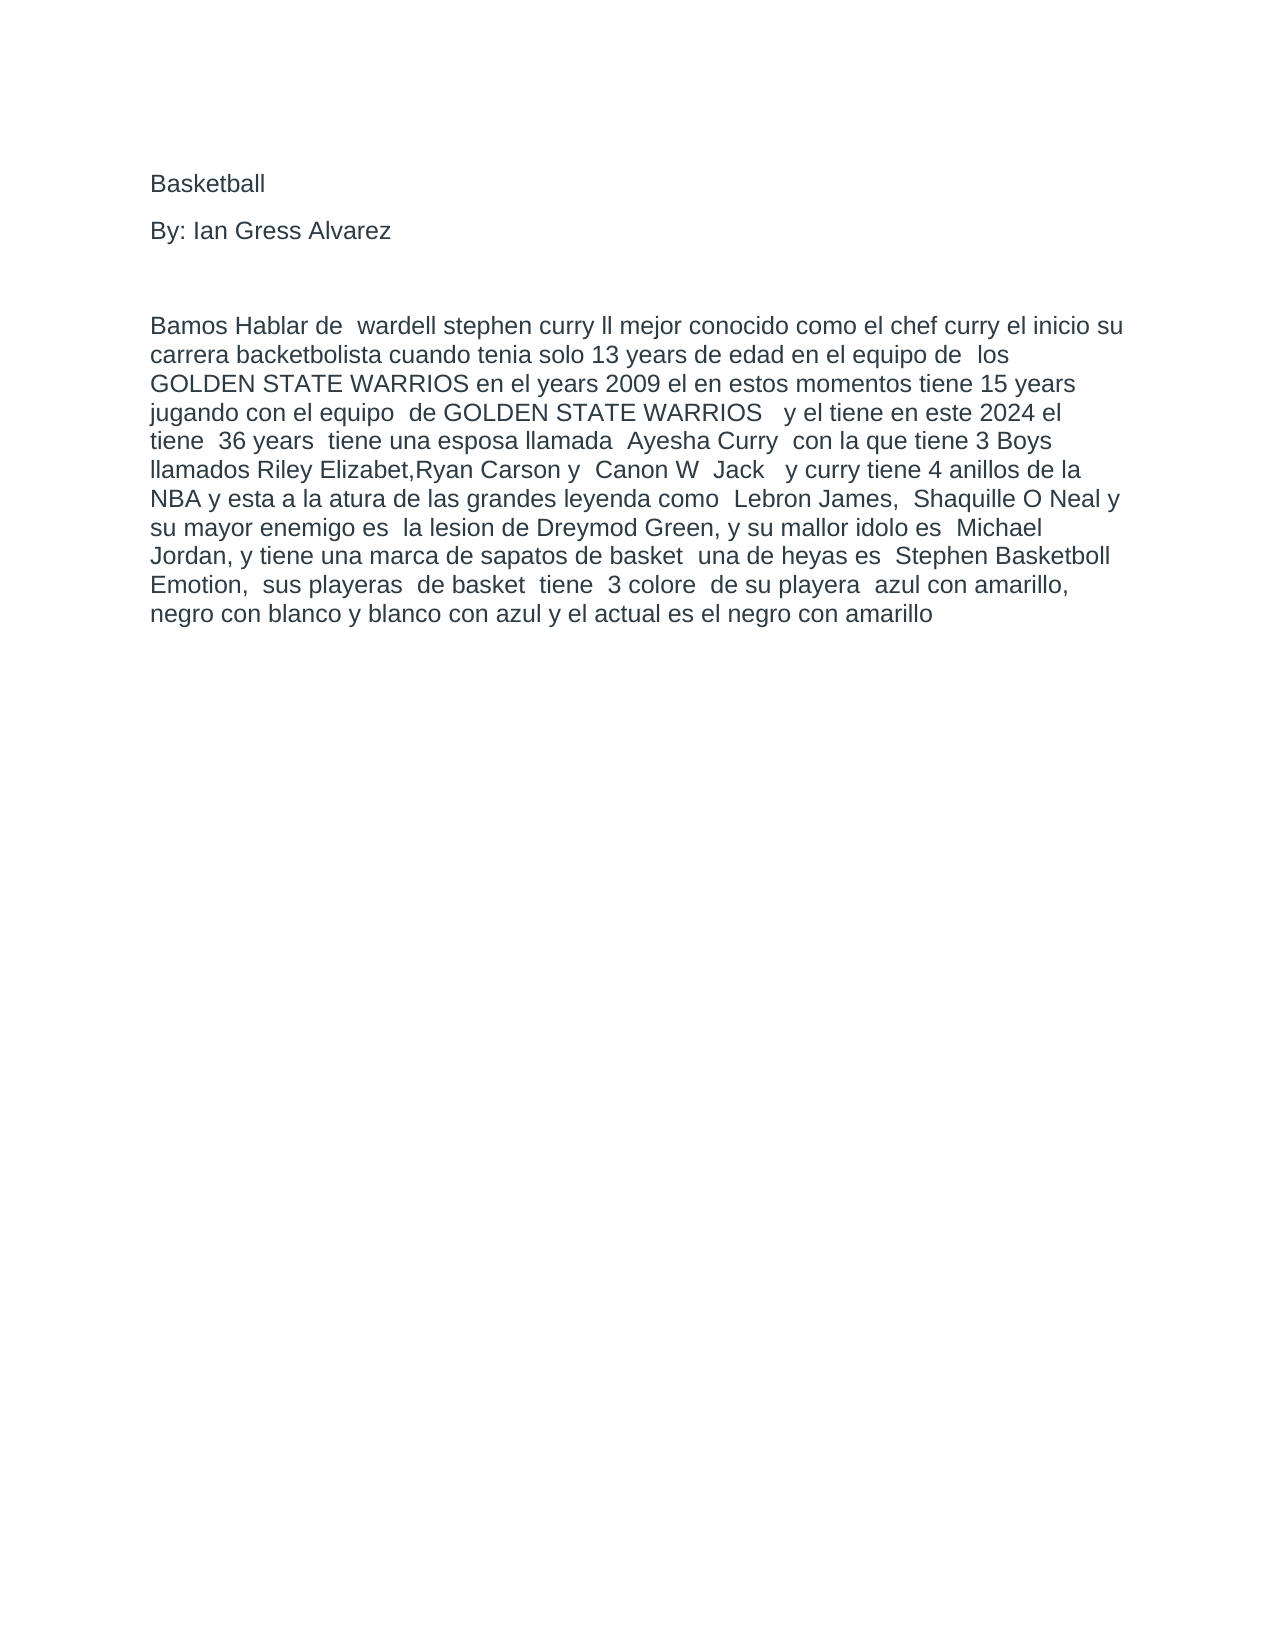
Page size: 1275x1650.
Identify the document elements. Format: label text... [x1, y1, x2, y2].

text Bamos Hablar de wardell stephen curry ll mejor conocido como el chef curry el inicio su carrera backetbolista cuando tenia solo 13 years de edad en el equipo de los GOLDEN STATE WARRIOS en el years 2009 el en estos momentos tiene 15 years jugando con el equipo de GOLDEN STATE WARRIOS y el tiene en este 2024 el tiene 36 years tiene una esposa llamada Ayesha Curry con la que tiene 3 Boys llamados Riley Elizabet,Ryan Carson y Canon W Jack y curry tiene 4 anillos de la NBA y esta a la atura de las grandes leyenda como Lebron James, Shaquille O Neal y su mayor enemigo es la lesion de Dreymod Green, y su mallor idolo es Michael Jordan, y tiene una marca de sapatos de basket una de heyas es Stephen Basketboll Emotion, sus playeras de basket tiene 3 colore de su playera azul con amarillo, negro con blanco y blanco con azul y el actual es el negro con amarillo [150, 311, 1125, 627]
text By: Ian Gress Alvarez [150, 216, 1125, 245]
text Basketball [150, 169, 1125, 197]
